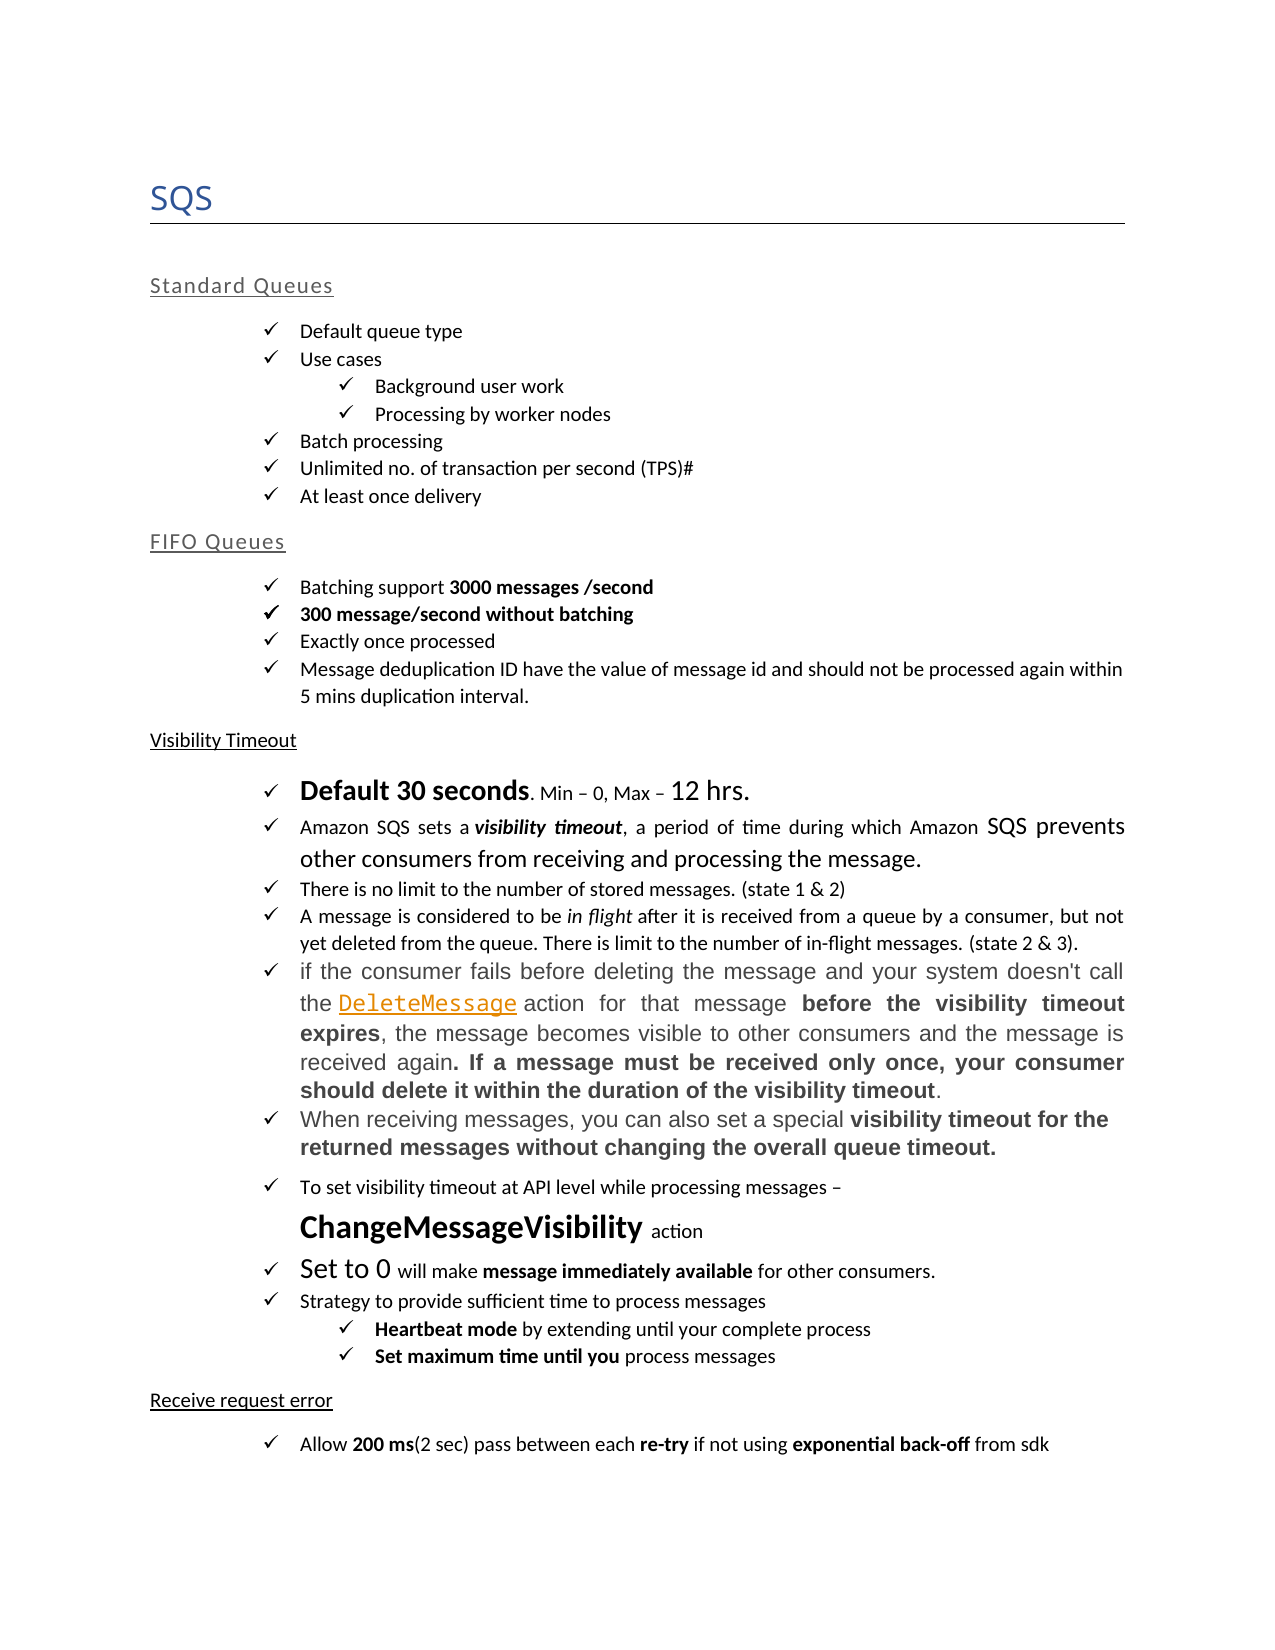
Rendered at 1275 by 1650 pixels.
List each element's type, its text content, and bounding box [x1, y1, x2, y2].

list A message is considered to be in flight after it is received from a queue by a consumer, but not yet deleted from the queue. There is limit to the number of in-flight messages. (state 2 & 3). [262, 903, 1125, 956]
list Strategy to provide sufficient time to process messages [262, 1289, 1125, 1314]
list Exactly once processed [262, 629, 1125, 654]
list Batching support 3000 messages /second [262, 574, 1125, 599]
list Unlimited no. of transaction per second (TPS)# [262, 456, 1125, 481]
text Receive request error [150, 1388, 1125, 1413]
subtitle Standard Queues [150, 272, 1125, 300]
list Allow 200 ms(2 sec) pass between each re-try if not using exponential back-off from sdk [262, 1432, 1125, 1457]
list Processing by worker nodes [337, 401, 1125, 426]
list Default 30 seconds. Min – 0, Max – 12 hrs. [262, 772, 1125, 807]
list Set to 0 will make message immediately available for other consumers. [262, 1250, 1125, 1286]
list When receiving messages, you can also set a special visibility timeout for the returned messages without changing the overall queue timeout. [262, 1106, 1125, 1160]
list Amazon SQS sets a visibility timeout, a period of time during which Amazon SQS prevents other consumers from receiving and processing the message. [262, 810, 1125, 873]
list Use cases [262, 346, 1125, 371]
list 300 message/second without batching [262, 601, 1125, 627]
list Set maximum time until you process messages [337, 1343, 1125, 1369]
text Visibility Timeout [150, 727, 1125, 753]
list Background user work [337, 373, 1125, 399]
list Message deduplication ID have the value of message id and should not be processed again within 5 mins duplication interval. [262, 656, 1125, 709]
list Heartbeat mode by extending until your complete process [337, 1316, 1125, 1342]
list Batch processing [262, 428, 1125, 453]
list At least once delivery [262, 483, 1125, 508]
list if the consumer fails before deleting the message and your system doesn't call the DeleteMessage action for that message before the visibility timeout expires, the message becomes visible to other consumers and the message is received again. If a message must be received only once, your consumer should delete it within the duration of the visibility timeout. [262, 958, 1125, 1103]
subtitle SQS [150, 175, 1125, 223]
list There is no limit to the number of stored messages. (state 1 & 2) [262, 876, 1125, 901]
list Default queue type [262, 318, 1125, 344]
subtitle FIFO Queues [150, 527, 1125, 555]
list To set visibility timeout at API level while processing messages – ChangeMessageVisibility action [262, 1162, 1125, 1247]
